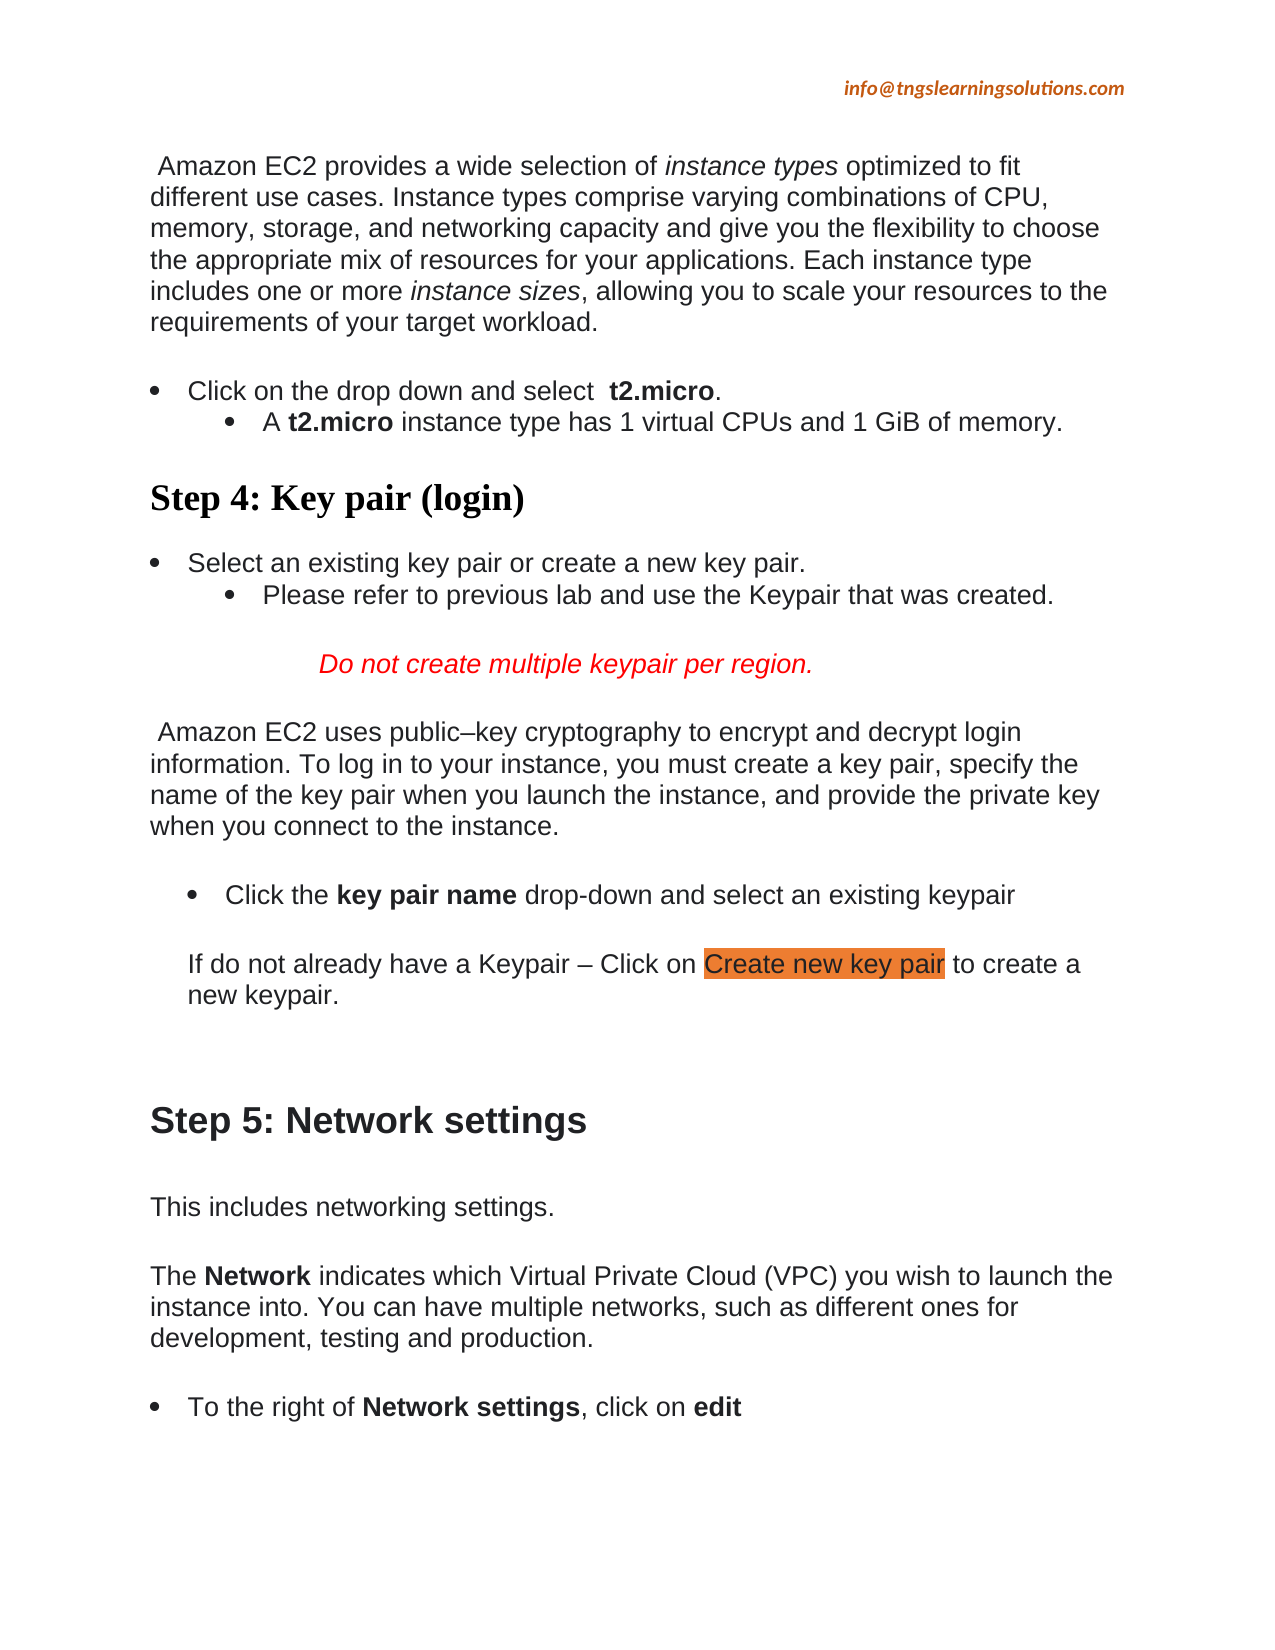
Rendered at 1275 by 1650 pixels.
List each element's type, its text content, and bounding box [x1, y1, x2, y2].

text Do not create multiple keypair per region. [319, 648, 1125, 679]
text If do not already have a Keypair – Click on Create new key pair to create a new keypair. [187, 948, 1125, 1010]
list A t2.micro instance type has 1 virtual CPUs and 1 GiB of memory. [225, 406, 1125, 438]
text The Network indicates which Virtual Private Cloud (VPC) you wish to launch the instance into. You can have multiple networks, such as different ones for development, testing and production. [150, 1260, 1125, 1353]
text Amazon EC2 uses public–key cryptography to encrypt and decrypt login information. To log in to your instance, you must create a key pair, specify the name of the key pair when you launch the instance, and provide the private key when you connect to the instance. [150, 716, 1125, 841]
list Select an existing key pair or create a new key pair. [150, 547, 1125, 579]
text This includes networking settings. [150, 1191, 1125, 1222]
list Click on the drop down and select t2.micro. [150, 375, 1125, 406]
list To the right of Network settings, click on edit [150, 1391, 1125, 1422]
list Click the key pair name drop-down and select an existing keypair [187, 879, 1125, 910]
text Step 5: Network settings [150, 1098, 1125, 1141]
list Please refer to previous lab and use the Keypair that was created. [225, 579, 1125, 610]
subtitle Step 4: Key pair (login) [150, 475, 1125, 518]
text Amazon EC2 provides a wide selection of instance types optimized to fit different use cases. Instance types comprise varying combinations of CPU, memory, storage, and networking capacity and give you the flexibility to choose the appropriate mix of resources for your applications. Each instance type includes one or more instance sizes, allowing you to scale your resources to the requirements of your target workload. [150, 150, 1125, 337]
